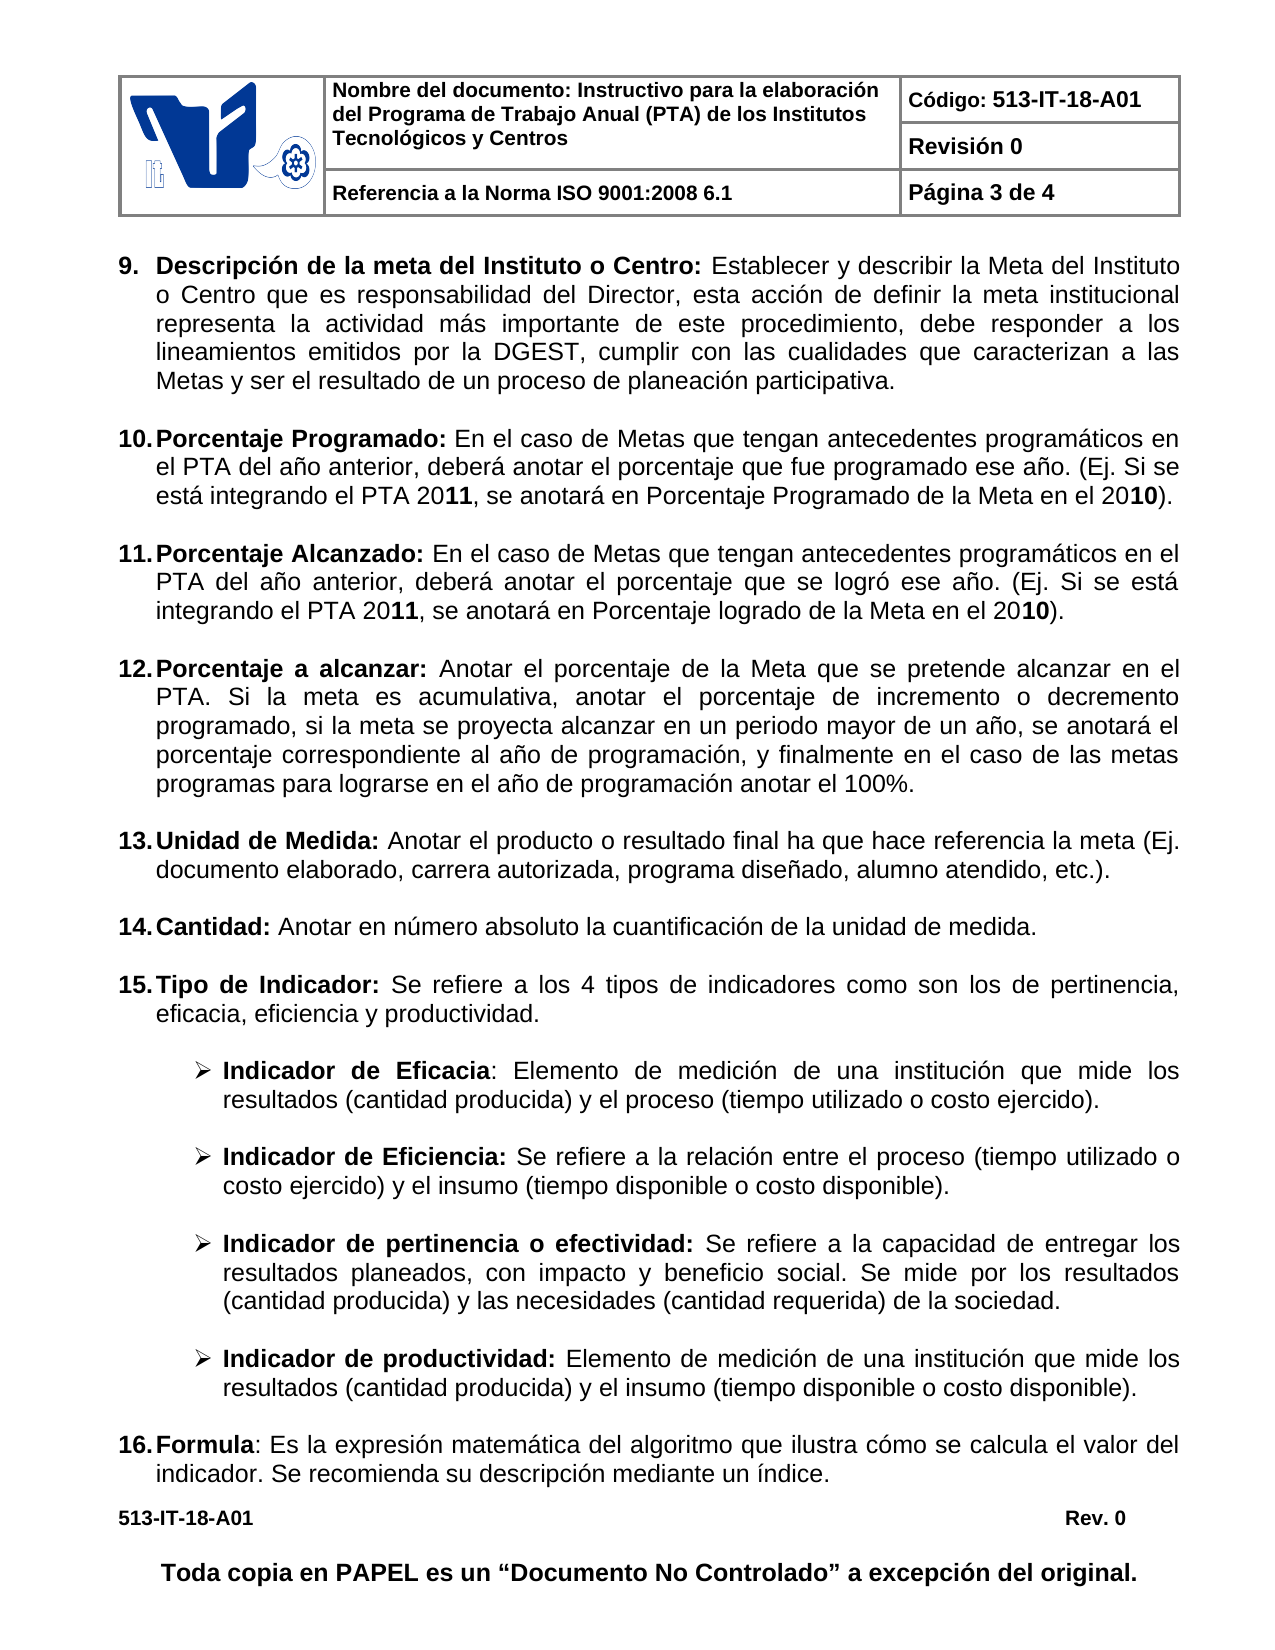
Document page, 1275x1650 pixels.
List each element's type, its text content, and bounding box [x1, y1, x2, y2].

subtitle Porcentaje a alcanzar: Anotar el porcentaje de que se pretende alcanzar en el PTA. Si la meta es acumulativa, anotar el porcentaje de incremento o decremento programado, si la meta se proyecta alcanzar en un periodo mayor de un año, se anotará el porcentaje correspondiente al año de programación, y finalmente en el caso de las metas programas para lograrse en el año de programación anotar el 100%. [118, 653, 1181, 797]
list Formula: Es la expresión matemática del algoritmo que ilustra cómo se calcula el valor del indicador. Se recomienda su descripción mediante un índice. [118, 1430, 1181, 1488]
list Tipo de Indicador: Se refiere a los 4 tipos de indicadores como son los de pertinencia, eficacia, eficiencia y productividad. [118, 970, 1181, 1027]
list Indicador de pertinencia o efectividad: Se refiere a la capacidad de entregar los resultados planeados, con impacto y beneficio social. Se mide por los resultados (cantidad producida) y las necesidades (cantidad requerida) de la sociedad. [193, 1229, 1181, 1315]
picture [130, 82, 316, 189]
subtitle Porcentaje Alcanzado: En el caso de Metas que tengan antecedentes programáticos en el PTA del año anterior, deberá anotar el porcentaje que se logró ese año. (Ej. Si se está integrando el PTA 2011, se anotará en Porcentaje logrado de en el 2010). [118, 538, 1181, 625]
list Indicador de Eficacia: Elemento de medición de una institución que mide los resultados (cantidad producida) y el proceso (tiempo utilizado o costo ejercido). [193, 1056, 1181, 1114]
subtitle Unidad de Medida: Anotar el producto o resultado final ha que hace referencia la meta (Ej. documento elaborado, carrera autorizada, programa diseñado, alumno atendido, etc.). [118, 826, 1181, 883]
subtitle Cantidad: Anotar en número absoluto la cuantificación de la unidad de medida. [118, 912, 1181, 941]
list Indicador de Eficiencia: Se refiere a la relación entre el proceso (tiempo utilizado o costo ejercido) y el insumo (tiempo disponible o costo disponible). [193, 1142, 1181, 1200]
subtitle Porcentaje Programado: En el caso de Metas que tengan antecedentes programáticos en el PTA del año anterior, deberá anotar el porcentaje que fue programado ese año. (Ej. Si se está integrando el PTA 2011, se anotará en Porcentaje Programado de en el 2010). [118, 423, 1181, 510]
subtitle Descripción de la meta del Instituto o Centro: Establecer y describir del Instituto o Centro que es responsabilidad del Director, esta acción de definir la meta institucional representa la actividad más importante de este procedimiento, debe responder a los lineamientos emitidos por , cumplir con las cualidades que caracterizan a las Metas y ser el resultado de un proceso de planeación participativa. [118, 251, 1181, 395]
list Indicador de productividad: Elemento de medición de una institución que mide los resultados (cantidad producida) y el insumo (tiempo disponible o costo disponible). [193, 1344, 1181, 1401]
